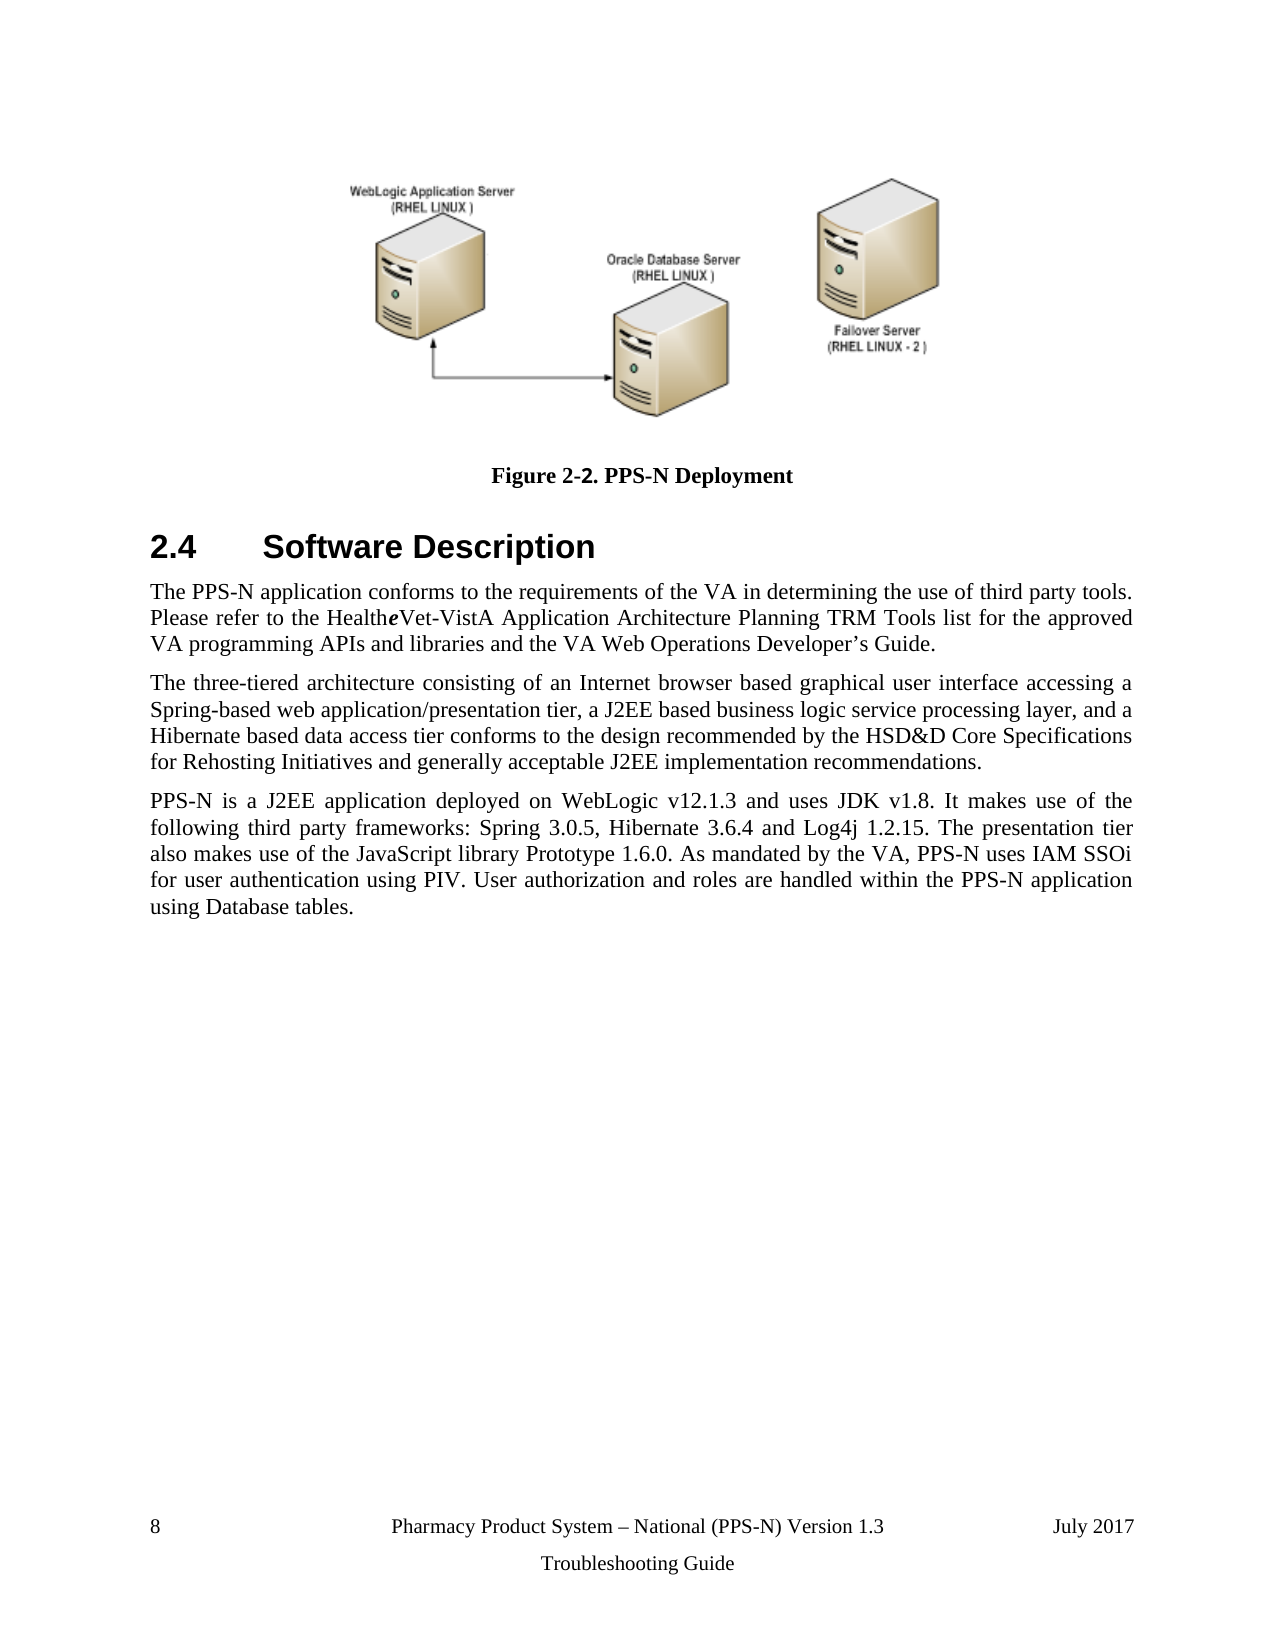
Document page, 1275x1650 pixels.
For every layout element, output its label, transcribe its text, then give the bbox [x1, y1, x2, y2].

text PPS-N is a J2EE application deployed on WebLogic v12.1.3 and uses JDK v1.8. It makes use of the following third party frameworks: Spring 3.0.5, Hibernate 3.6.4 and Log4j 1.2.15. The presentation tier also makes use of the JavaScript library Prototype 1.6.0. As mandated by the VA, PPS-N uses IAM SSOi for user authentication using PIV. User authorization and roles are handled within the PPS-N application using Database tables. [150, 787, 1134, 919]
picture [321, 150, 963, 436]
subtitle Software Description [150, 527, 1134, 565]
text The PPS-N application conforms to the requirements of the VA in determining the use of third party tools. Please refer to the HealtheVet-VistA Application Architecture Planning TRM Tools list for the approved VA programming APIs and libraries and the VA Web Operations Developer’s Guide. [150, 578, 1134, 657]
text The three-tiered architecture consisting of an Internet browser based graphical user interface accessing a Spring-based web application/presentation tier, a J2EE based business logic service processing layer, and a Hibernate based data access tier conforms to the design recommended by the HSD&D Core Specifications for Rehosting Initiatives and generally acceptable J2EE implementation recommendations. [150, 669, 1134, 775]
text Figure 2-2. PPS-N Deployment [150, 461, 1134, 489]
